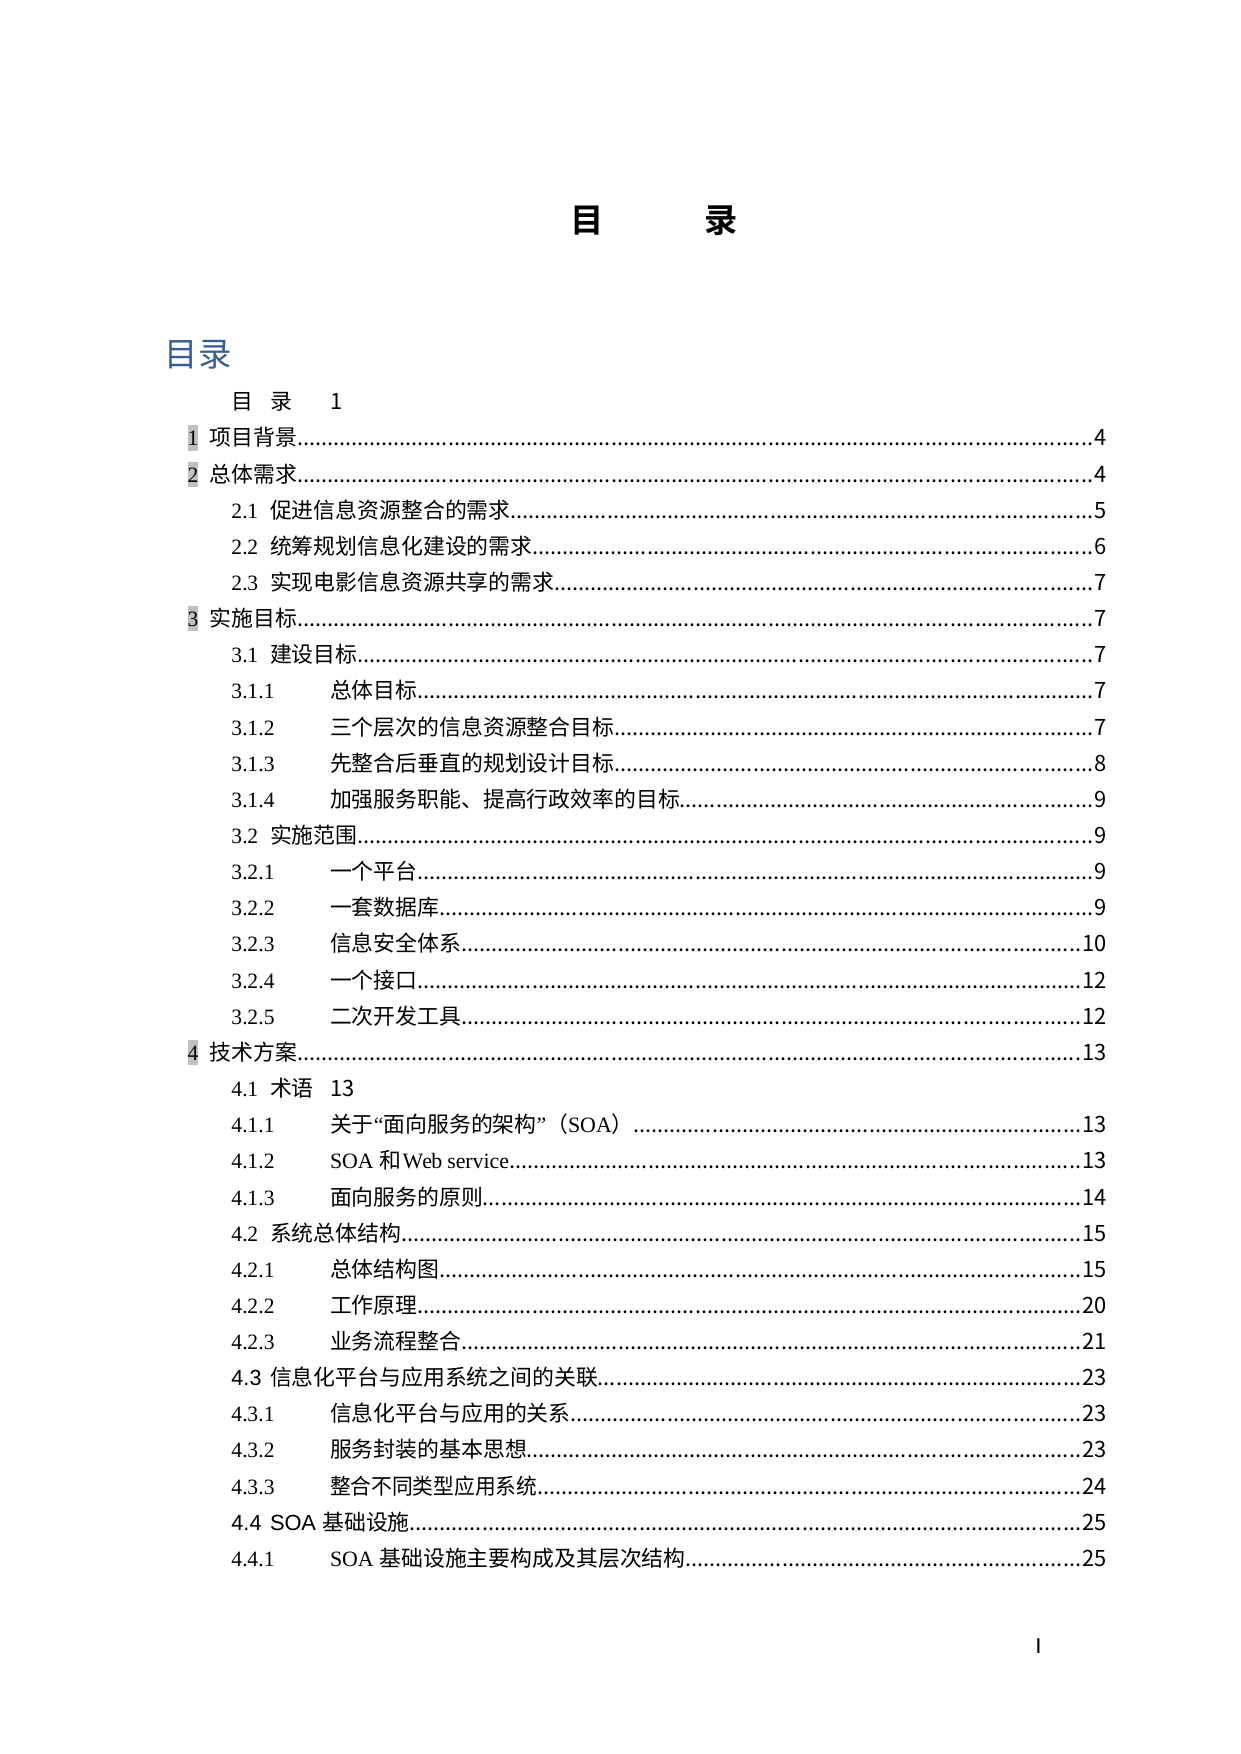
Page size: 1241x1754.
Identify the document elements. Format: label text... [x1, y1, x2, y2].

subtitle 目 录 [201, 194, 1107, 242]
